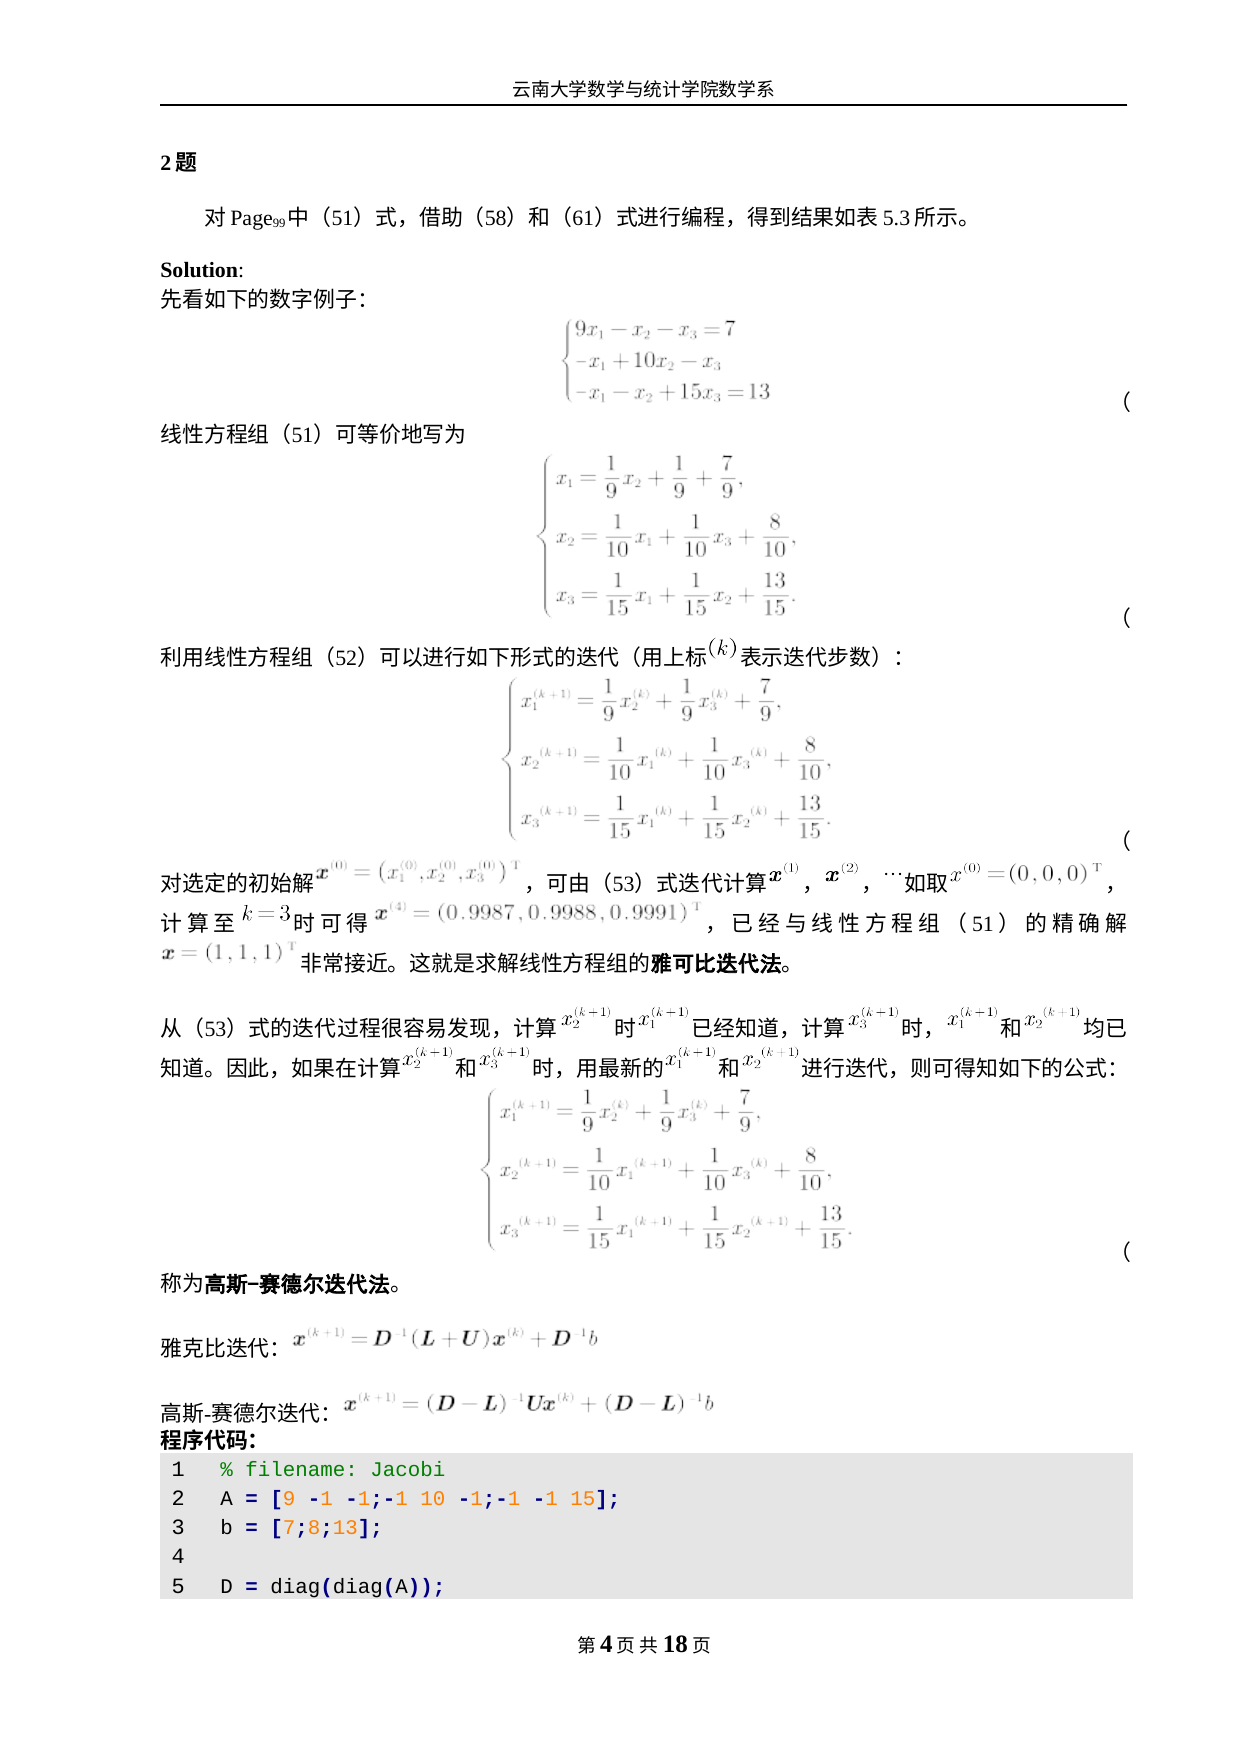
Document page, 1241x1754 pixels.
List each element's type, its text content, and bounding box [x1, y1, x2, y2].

text 利用线性方程组（52）可以进行如下形式的迭代（用上标表示迭代步数）： [160, 633, 1127, 672]
text 线性方程组（51）可等价地写为 [160, 417, 1127, 449]
text 对Page99中（51）式，借助（58）和（61）式进行编程，得到结果如表5.3所示。 [160, 200, 1127, 232]
text 高斯-赛德尔迭代： [160, 1388, 1127, 1428]
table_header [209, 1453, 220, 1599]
text 称为高斯-赛德尔迭代法。 [160, 1266, 1127, 1298]
text Solution: [160, 257, 1127, 282]
text 从（53）式的迭代过程很容易发现，计算时已经知道，计算时，和均已知道。因此，如果在计算和时，用最新的和进行迭代，则可得知如下的公式： [160, 1002, 1127, 1082]
text 雅克比迭代： [160, 1323, 1127, 1363]
text 程序代码： [160, 1428, 1127, 1453]
text 2题 [160, 150, 1127, 175]
text （53） [160, 672, 1127, 856]
text （52） [160, 449, 1127, 633]
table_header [160, 1453, 209, 1599]
text 先看如下的数字例子： [160, 282, 1127, 314]
text 对选定的初始解，可由（53）式迭代计算，，如取，计算至时可得，已经与线性方程组（51）的精确解非常接近。这就是求解线性方程组的雅可比迭代法。 [160, 856, 1127, 977]
text （54） [160, 1082, 1127, 1266]
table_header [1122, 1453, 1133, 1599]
text （51） [160, 314, 1127, 417]
